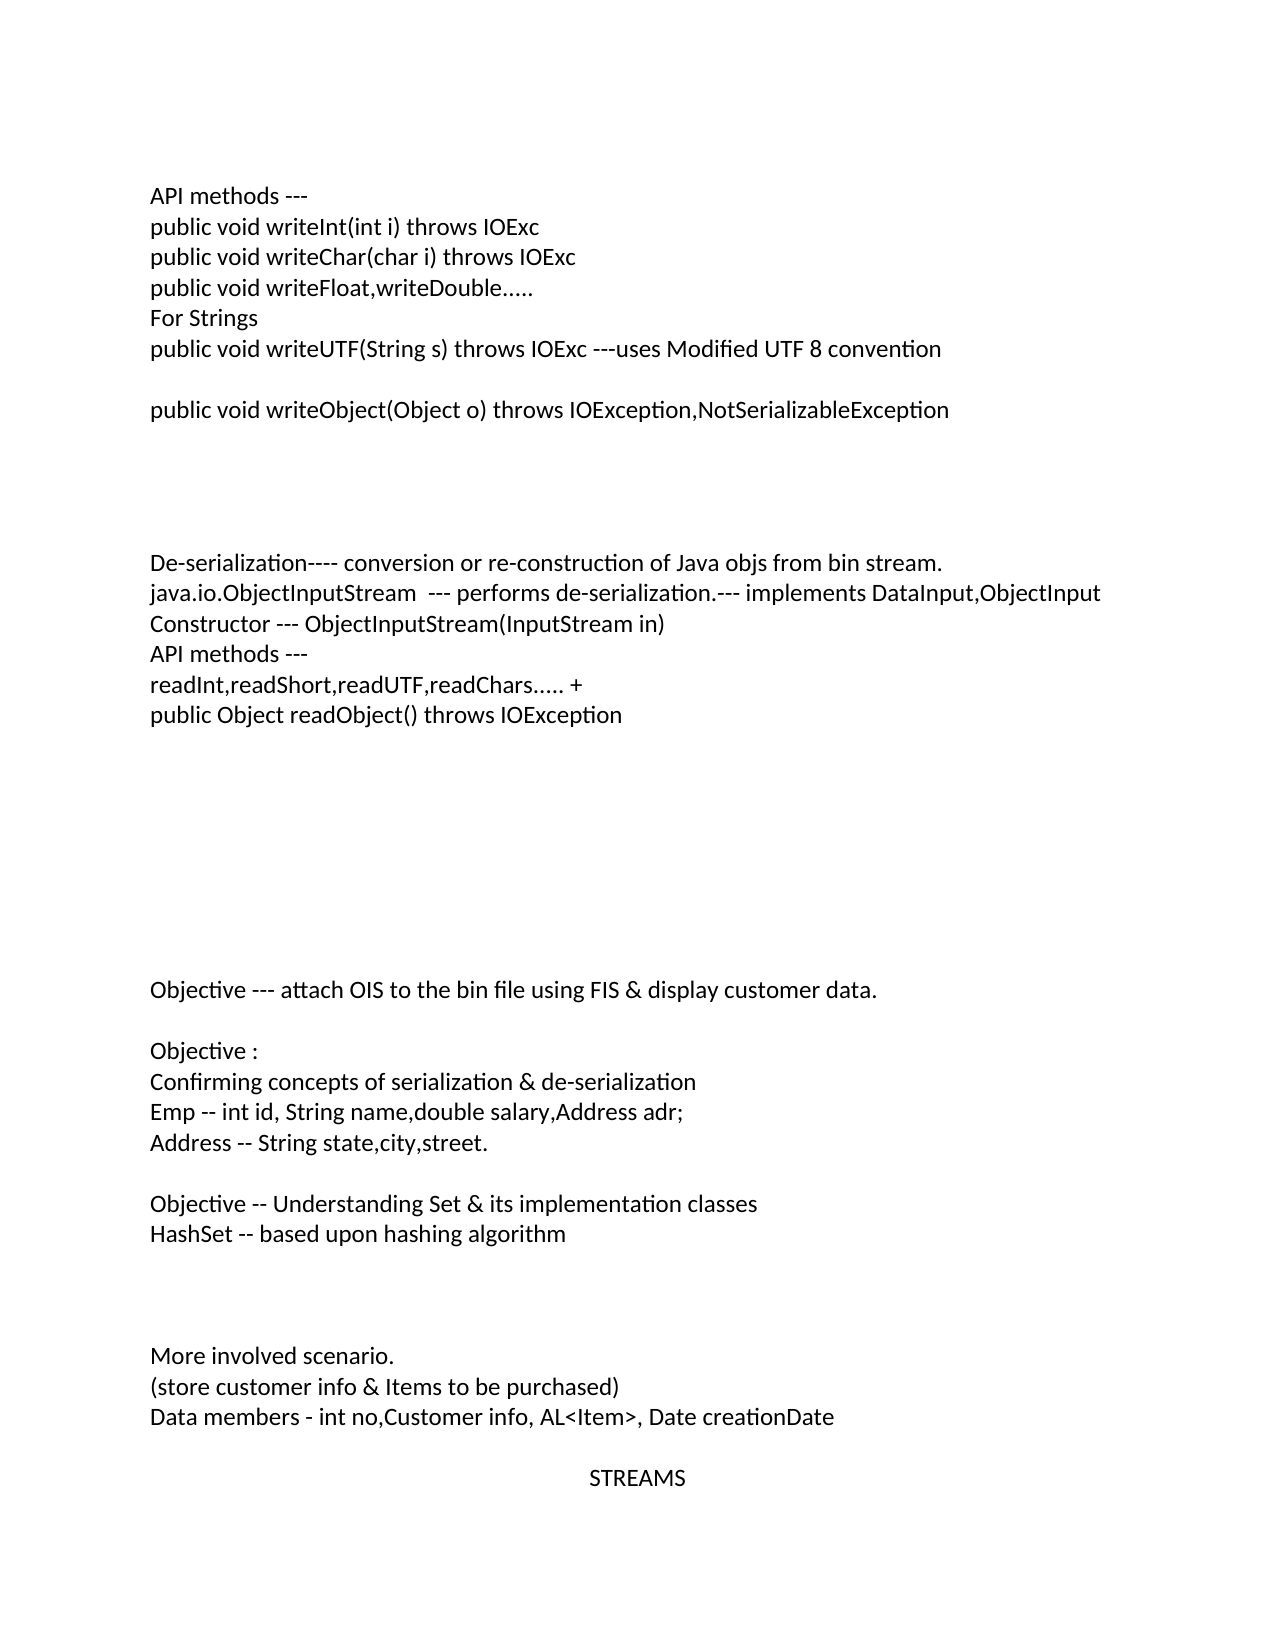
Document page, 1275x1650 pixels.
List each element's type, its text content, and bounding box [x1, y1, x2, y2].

text STREAMS [150, 1462, 1125, 1493]
text public void writeChar(char i) throws IOExc [150, 242, 1125, 272]
text Address -- String state,city,street. [150, 1127, 1125, 1157]
text Emp -- int id, String name,double salary,Address adr; [150, 1096, 1125, 1127]
text Objective : [150, 1035, 1125, 1066]
text De-serialization---- conversion or re-construction of Java objs from bin stream. [150, 547, 1125, 577]
text public void writeUTF(String s) throws IOExc ---uses Modified UTF 8 convention [150, 333, 1125, 364]
text Confirming concepts of serialization & de-serialization [150, 1066, 1125, 1096]
text Objective -- Understanding Set & its implementation classes [150, 1188, 1125, 1218]
text public Object readObject() throws IOException [150, 699, 1125, 730]
text API methods --- [150, 638, 1125, 669]
text API methods --- [150, 181, 1125, 211]
text For Strings [150, 303, 1125, 333]
text Objective --- attach OIS to the bin file using FIS & display customer data. [150, 974, 1125, 1004]
text readInt,readShort,readUTF,readChars..... + [150, 669, 1125, 699]
text HashSet -- based upon hashing algorithm [150, 1218, 1125, 1249]
text public void writeInt(int i) throws IOExc [150, 211, 1125, 242]
text (store customer info & Items to be purchased) [150, 1371, 1125, 1401]
text java.io.ObjectInputStream --- performs de-serialization.--- implements DataInput,ObjectInput [150, 577, 1125, 608]
text More involved scenario. [150, 1340, 1125, 1371]
text Data members - int no,Customer info, AL<Item>, Date creationDate [150, 1401, 1125, 1432]
text public void writeObject(Object o) throws IOException,NotSerializableException [150, 394, 1125, 425]
text Constructor --- ObjectInputStream(InputStream in) [150, 608, 1125, 638]
text public void writeFloat,writeDouble..... [150, 272, 1125, 303]
